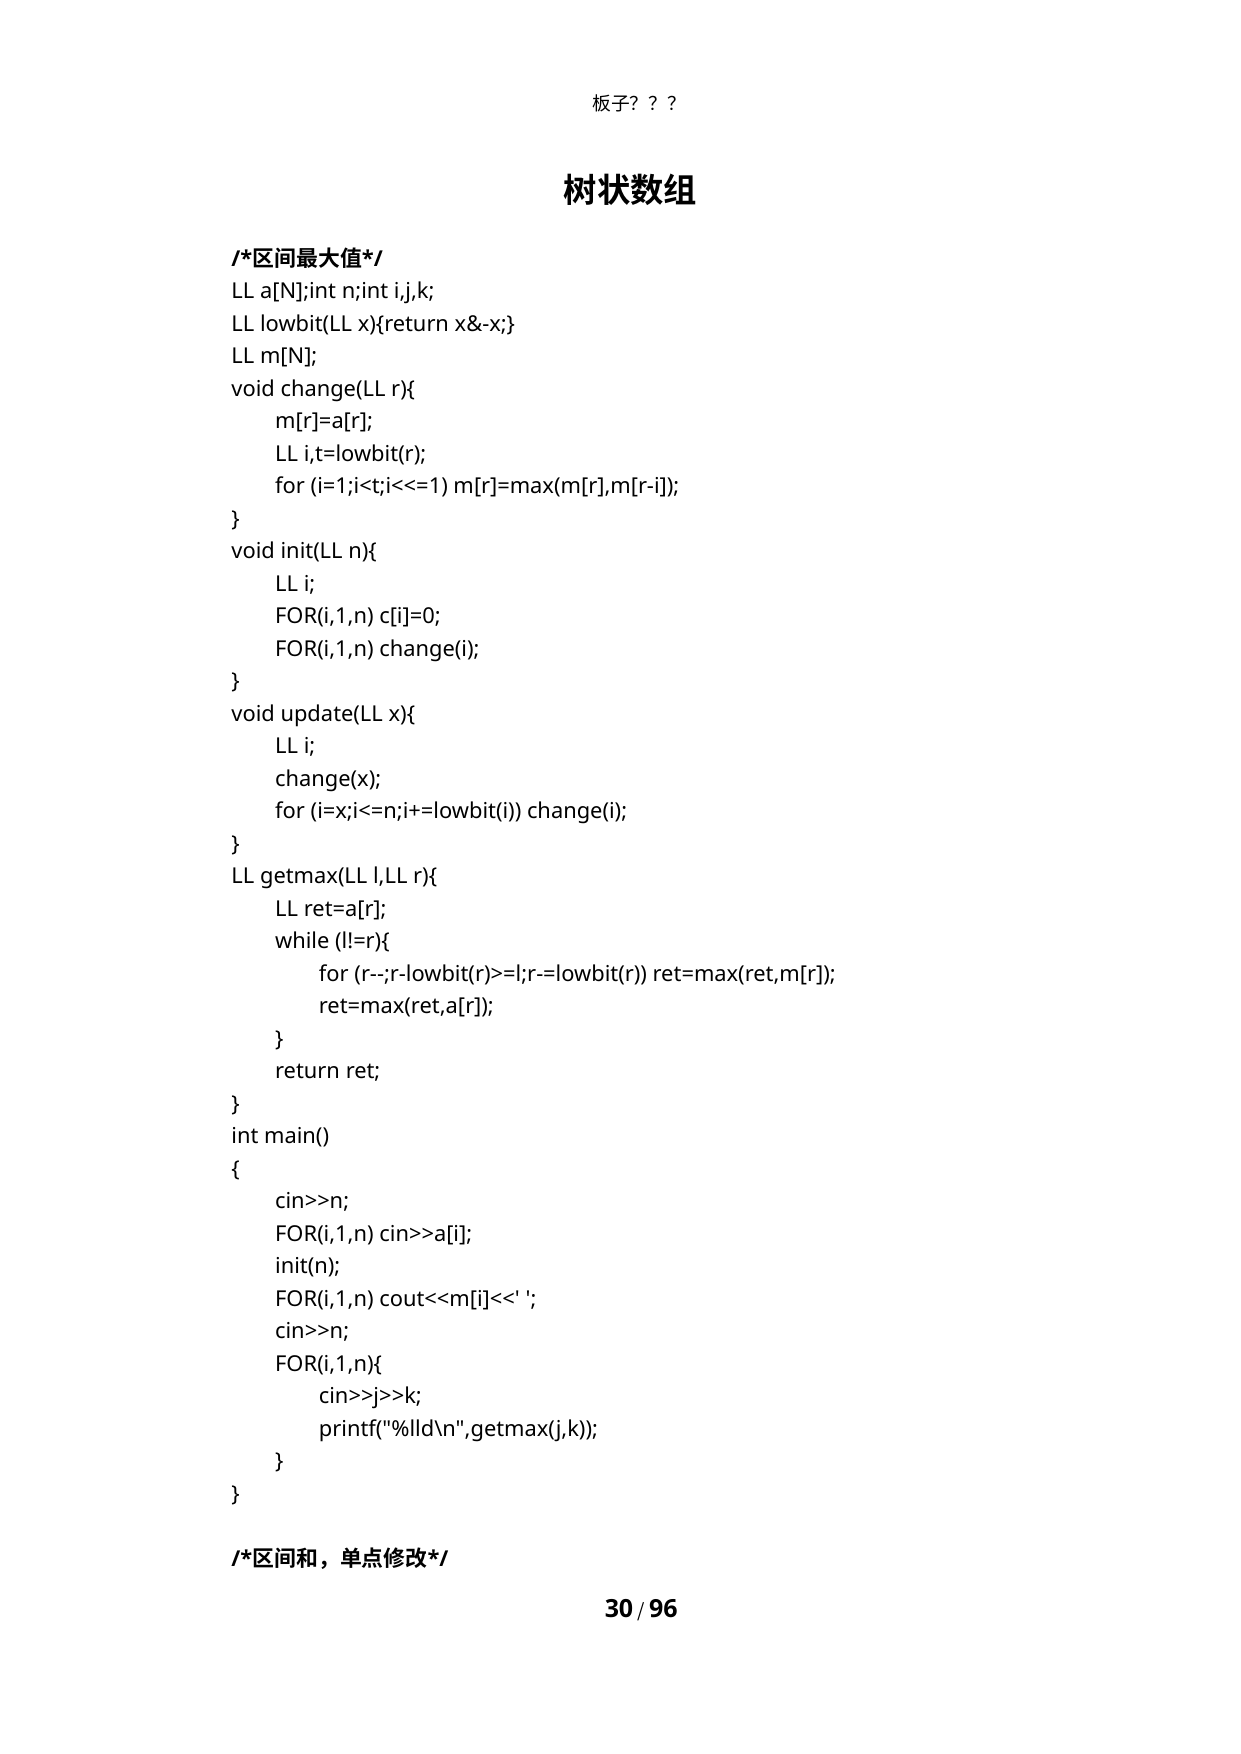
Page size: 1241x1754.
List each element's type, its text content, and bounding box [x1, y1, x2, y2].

text } [187, 826, 1053, 859]
text LL a[N];int n;int i,j,k; [187, 274, 1053, 306]
text cin>>n; [187, 1184, 1053, 1216]
text } [187, 664, 1053, 696]
text while (l!=r){ [187, 924, 1053, 956]
text LL ret=a[r]; [187, 891, 1053, 924]
text printf("%lld\n",getmax(j,k)); [187, 1411, 1053, 1444]
text } [187, 1444, 1053, 1476]
text } [187, 501, 1053, 534]
text m[r]=a[r]; [187, 404, 1053, 436]
text } [187, 1086, 1053, 1119]
text cin>>j>>k; [187, 1379, 1053, 1411]
text LL i; [187, 729, 1053, 761]
text int main() [187, 1119, 1053, 1151]
text void update(LL x){ [187, 696, 1053, 729]
text /*区间最大值*/ [187, 241, 1053, 274]
text LL lowbit(LL x){return x&-x;} [187, 306, 1053, 339]
text ret=max(ret,a[r]); [187, 989, 1053, 1021]
text FOR(i,1,n) cout<<m[i]<<' '; [187, 1281, 1053, 1314]
text } [187, 1021, 1053, 1054]
text cin>>n; [187, 1314, 1053, 1346]
text FOR(i,1,n) change(i); [187, 631, 1053, 664]
text void change(LL r){ [187, 371, 1053, 404]
text init(n); [187, 1249, 1053, 1281]
text FOR(i,1,n){ [187, 1346, 1053, 1379]
text LL m[N]; [187, 339, 1053, 371]
subtitle 树状数组 [187, 156, 1053, 221]
text } [187, 1476, 1053, 1509]
text { [187, 1151, 1053, 1184]
text change(x); [187, 761, 1053, 794]
text void init(LL n){ [187, 534, 1053, 566]
text for (r--;r-lowbit(r)>=l;r-=lowbit(r)) ret=max(ret,m[r]); [187, 956, 1053, 989]
text FOR(i,1,n) c[i]=0; [187, 599, 1053, 631]
text LL i,t=lowbit(r); [187, 436, 1053, 469]
text for (i=x;i<=n;i+=lowbit(i)) change(i); [187, 794, 1053, 826]
text /*区间和，单点修改*/ [187, 1541, 1053, 1574]
text return ret; [187, 1054, 1053, 1086]
text LL i; [187, 566, 1053, 599]
text FOR(i,1,n) cin>>a[i]; [187, 1216, 1053, 1249]
text LL getmax(LL l,LL r){ [187, 859, 1053, 891]
text for (i=1;i<t;i<<=1) m[r]=max(m[r],m[r-i]); [187, 469, 1053, 501]
